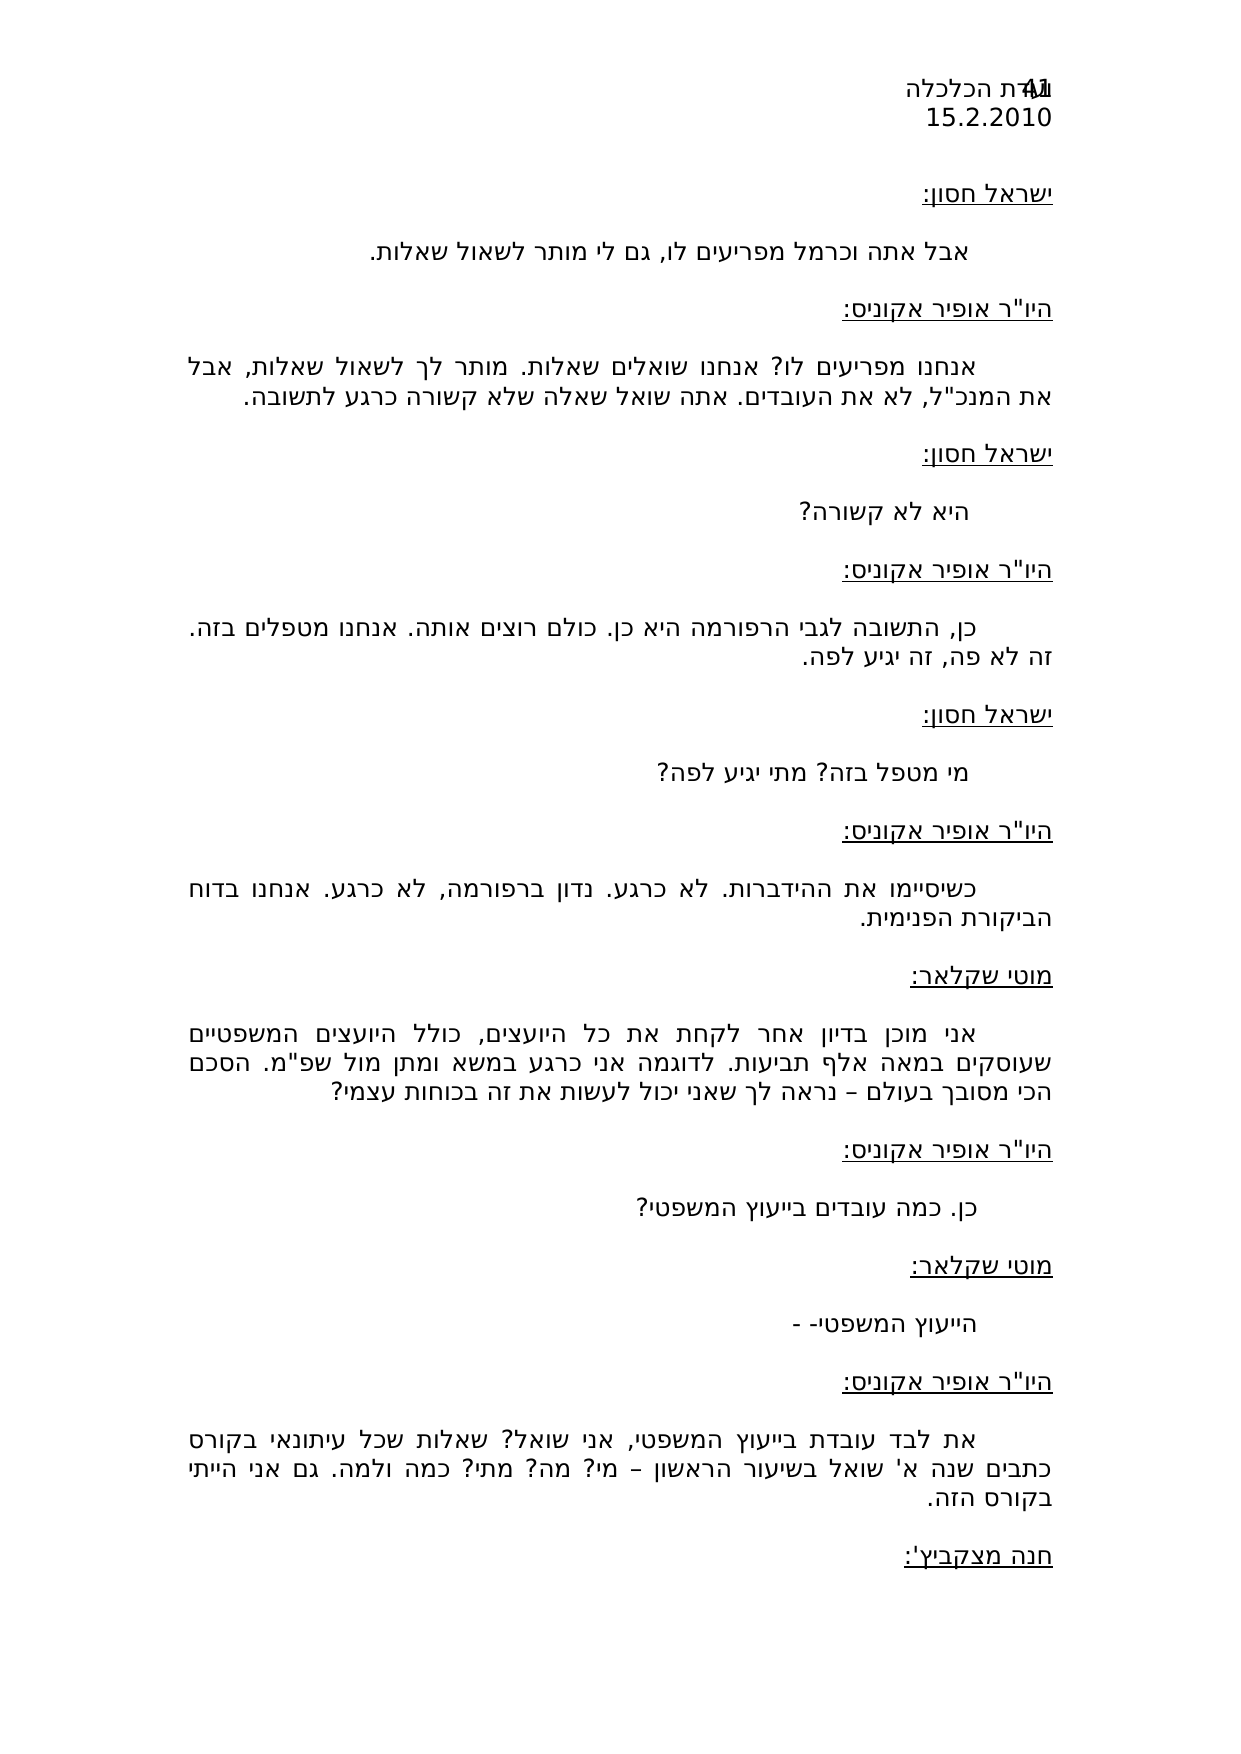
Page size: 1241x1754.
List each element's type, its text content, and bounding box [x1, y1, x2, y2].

subtitle ישראל חסון: [187, 179, 1053, 208]
text היו"ר אופיר אקוניס: [187, 816, 1053, 845]
text את לבד עובדת בייעוץ המשפטי, אני שואל? שאלות שכל עיתונאי בקורס כתבים שנה א' שואל בשיעור הראשון – מי? מה? מתי? כמה ולמה. גם אני הייתי בקורס הזה. [187, 1425, 1053, 1512]
text היו"ר אופיר אקוניס: [187, 1135, 1053, 1164]
text כשיסיימו את ההידברות. לא כרגע. נדון ברפורמה, לא כרגע. אנחנו בדוח הביקורת הפנימית. [187, 874, 1053, 932]
subtitle ישראל חסון: [187, 700, 1053, 729]
text היו"ר אופיר אקוניס: [187, 1367, 1053, 1396]
text חנה מצקביץ': [187, 1541, 1053, 1570]
text אבל אתה וכרמל מפריעים לו, גם לי מותר לשאול שאלות. [187, 237, 1053, 266]
text היא לא קשורה? [187, 497, 1053, 527]
text כן, התשובה לגבי הרפורמה היא כן. כולם רוצים אותה. אנחנו מטפלים בזה. זה לא פה, זה יגיע לפה. [187, 613, 1053, 672]
text מי מטפל בזה? מתי יגיע לפה? [187, 758, 1053, 787]
text היו"ר אופיר אקוניס: [187, 294, 1053, 324]
text הייעוץ המשפטי- - [187, 1309, 1053, 1338]
text כן. כמה עובדים בייעוץ המשפטי? [187, 1193, 1053, 1222]
text מוטי שקלאר: [187, 1251, 1053, 1280]
text אנחנו מפריעים לו? אנחנו שואלים שאלות. מותר לך לשאול שאלות, אבל את המנכ"ל, לא את העובדים. אתה שואל שאלה שלא קשורה כרגע לתשובה. [187, 352, 1053, 411]
text מוטי שקלאר: [187, 961, 1053, 990]
subtitle ישראל חסון: [187, 439, 1053, 469]
text היו"ר אופיר אקוניס: [187, 555, 1053, 584]
text אני מוכן בדיון אחר לקחת את כל היועצים, כולל היועצים המשפטיים שעוסקים במאה אלף תביעות. לדוגמה אני כרגע במשא ומתן מול שפ"מ. הסכם הכי מסובך בעולם – נראה לך שאני יכול לעשות את זה בכוחות עצמי? [187, 1019, 1053, 1107]
